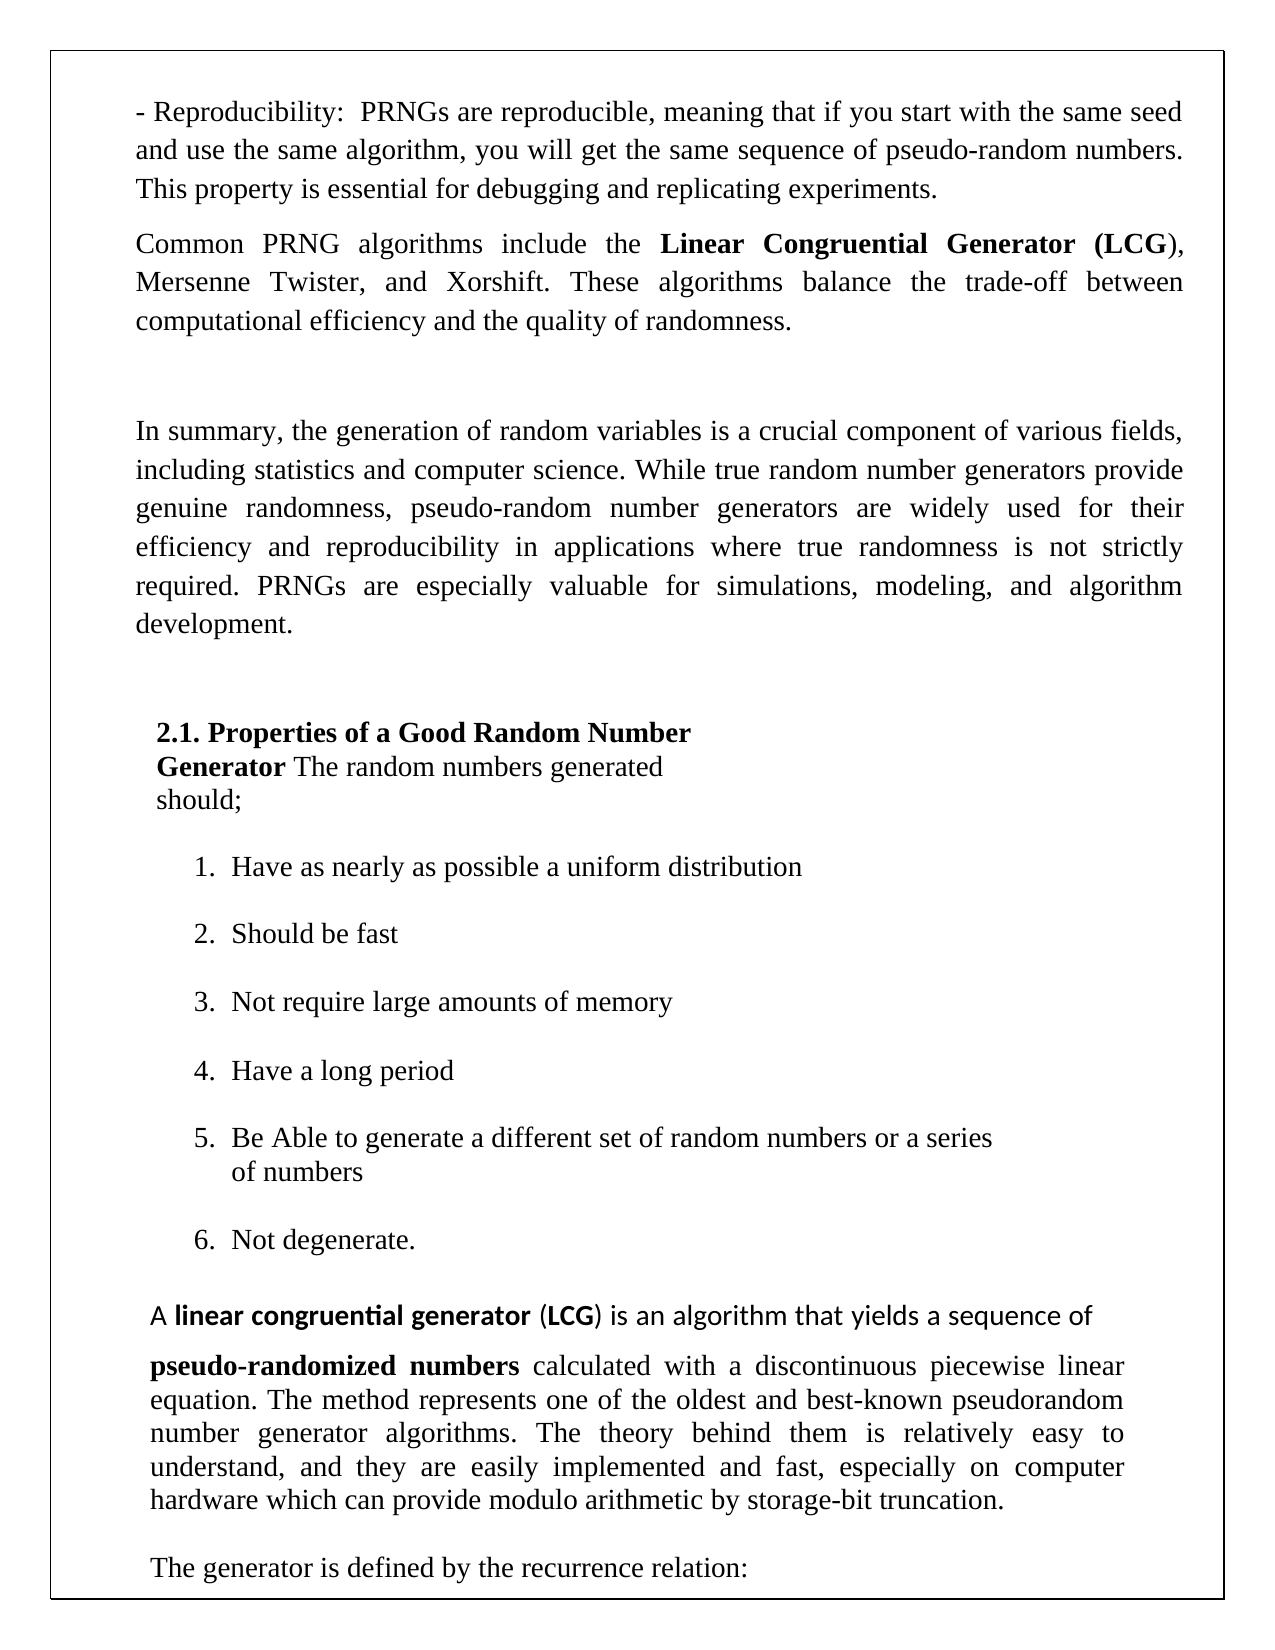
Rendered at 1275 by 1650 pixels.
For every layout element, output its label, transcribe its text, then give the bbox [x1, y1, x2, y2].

list Be Able to generate a different set of random numbers or a series of numbers [194, 1120, 1023, 1187]
text Common PRNG algorithms include the Linear Congruential Generator (LCG), Mersenne Twister, and Xorshift. These algorithms balance the trade-off between computational efficiency and the quality of randomness. [135, 226, 1184, 337]
text In summary, the generation of random variables is a crucial component of various fields, including statistics and computer science. While true random number generators provide genuine randomness, pseudo-random number generators are widely used for their efficiency and reproducibility in applications where true randomness is not strictly required. PRNGs are especially valuable for simulations, modeling, and algorithm development. [135, 413, 1184, 640]
text - Reproducibility: PRNGs are reproducible, meaning that if you start with the same seed and use the same algorithm, you will get the same sequence of pseudo-random numbers. This property is essential for debugging and replicating experiments. [135, 94, 1184, 204]
text The generator is defined by the recurrence relation: [150, 1551, 1184, 1584]
text pseudo-randomized numbers calculated with a discontinuous piecewise linear equation. The method represents one of the oldest and best-known pseudorandom number generator algorithms. The theory behind them is relatively easy to understand, and they are easily implemented and fast, especially on computer hardware which can provide modulo arithmetic by storage-bit truncation. [150, 1348, 1124, 1516]
text A linear congruential generator (LCG) is an algorithm that yields a sequence of [150, 1302, 1184, 1332]
list Have as nearly as possible a uniform distribution [194, 849, 1184, 883]
list Not degenerate. [194, 1222, 1184, 1255]
list Properties of a Good Random Number Generator The random numbers generated should; [156, 717, 755, 815]
list Should be fast [194, 916, 1184, 950]
list Have a long period [194, 1053, 1184, 1086]
list Not require large amounts of memory [194, 984, 1184, 1018]
